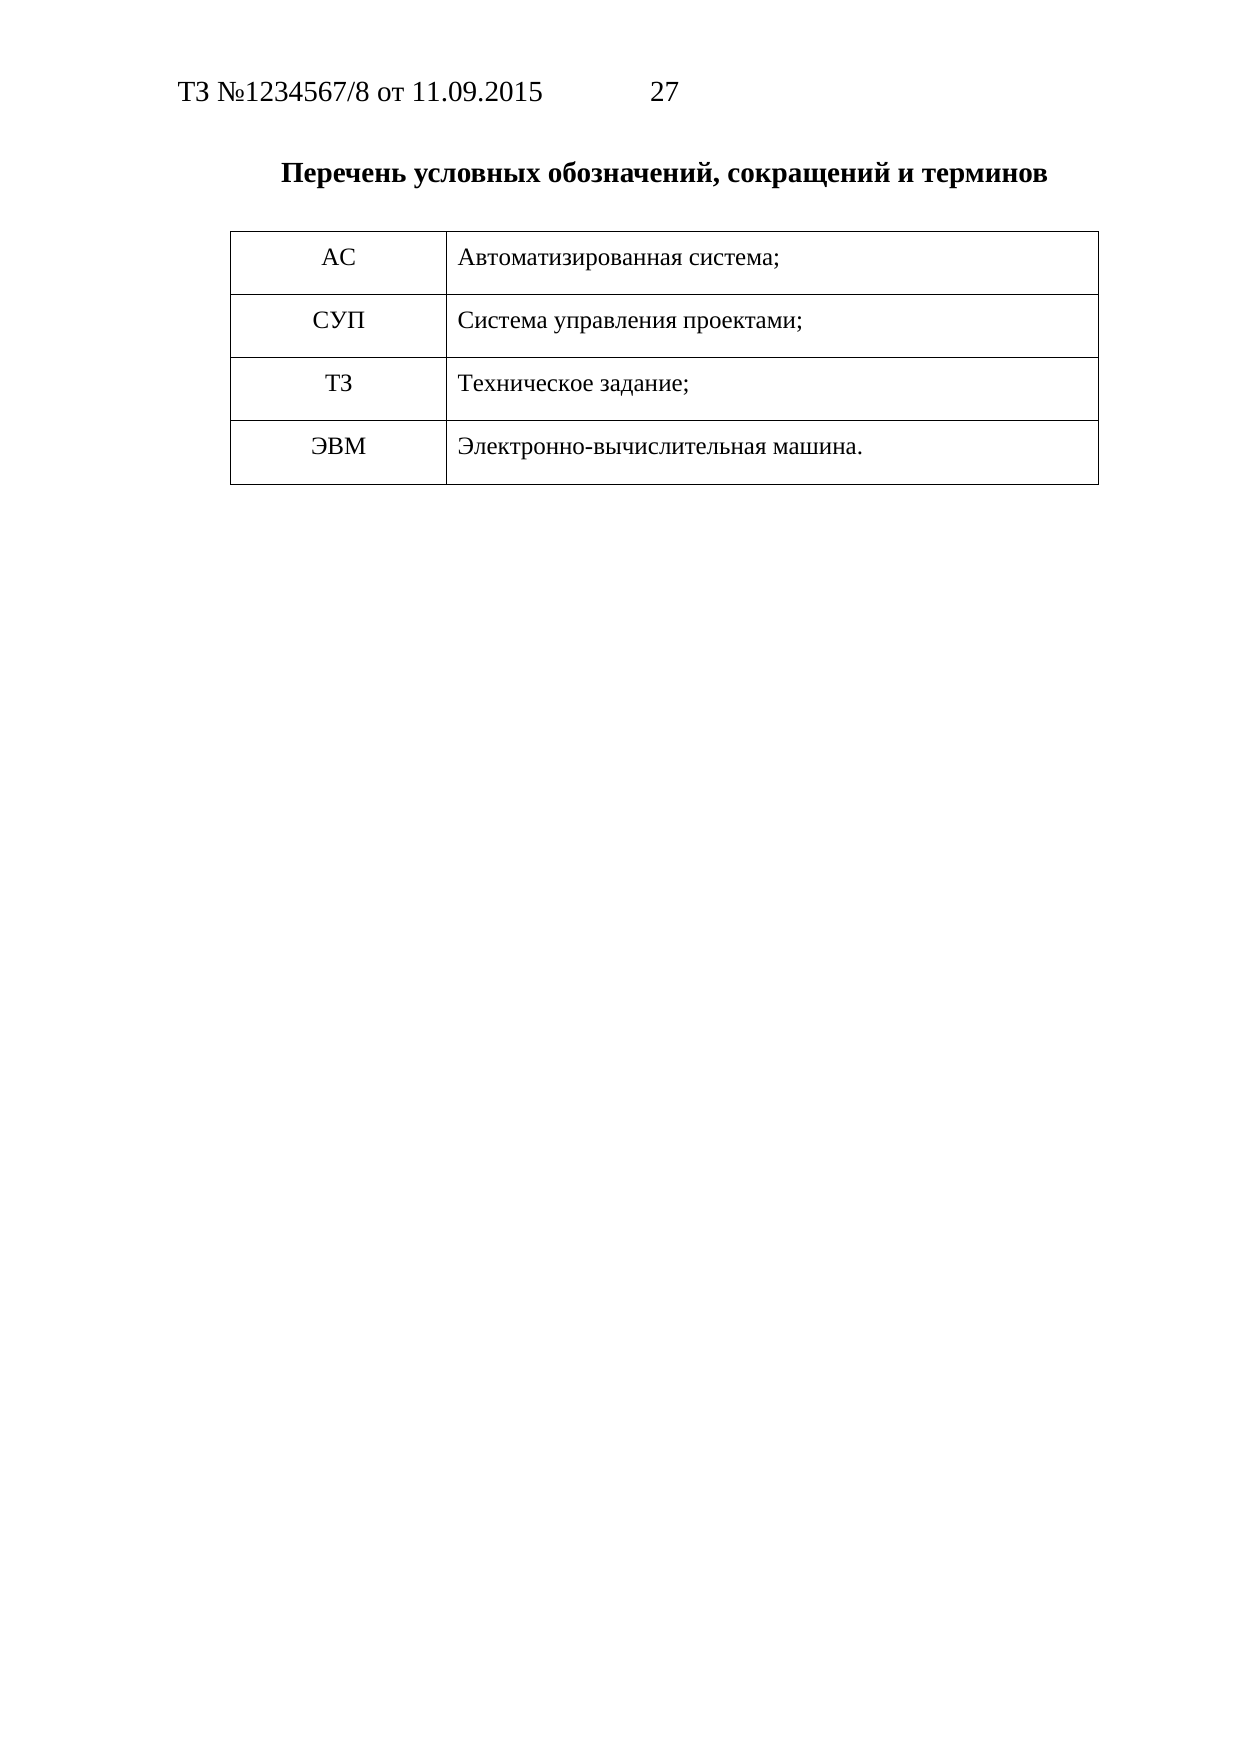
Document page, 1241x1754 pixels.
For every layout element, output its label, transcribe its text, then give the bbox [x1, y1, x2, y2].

table_header АС [231, 232, 446, 294]
table_cell ТЗ [231, 358, 446, 420]
table_cell СУП [231, 295, 446, 357]
text Перечень условных обозначений, сокращений и терминов [177, 156, 1152, 189]
table_cell Система управления проектами; [447, 295, 1098, 357]
table_cell Электронно-вычислительная машина. [447, 421, 1098, 483]
table_cell Техническое задание; [447, 358, 1098, 420]
table_cell ЭВМ [231, 421, 446, 483]
table_header Автоматизированная система; [447, 232, 1098, 294]
